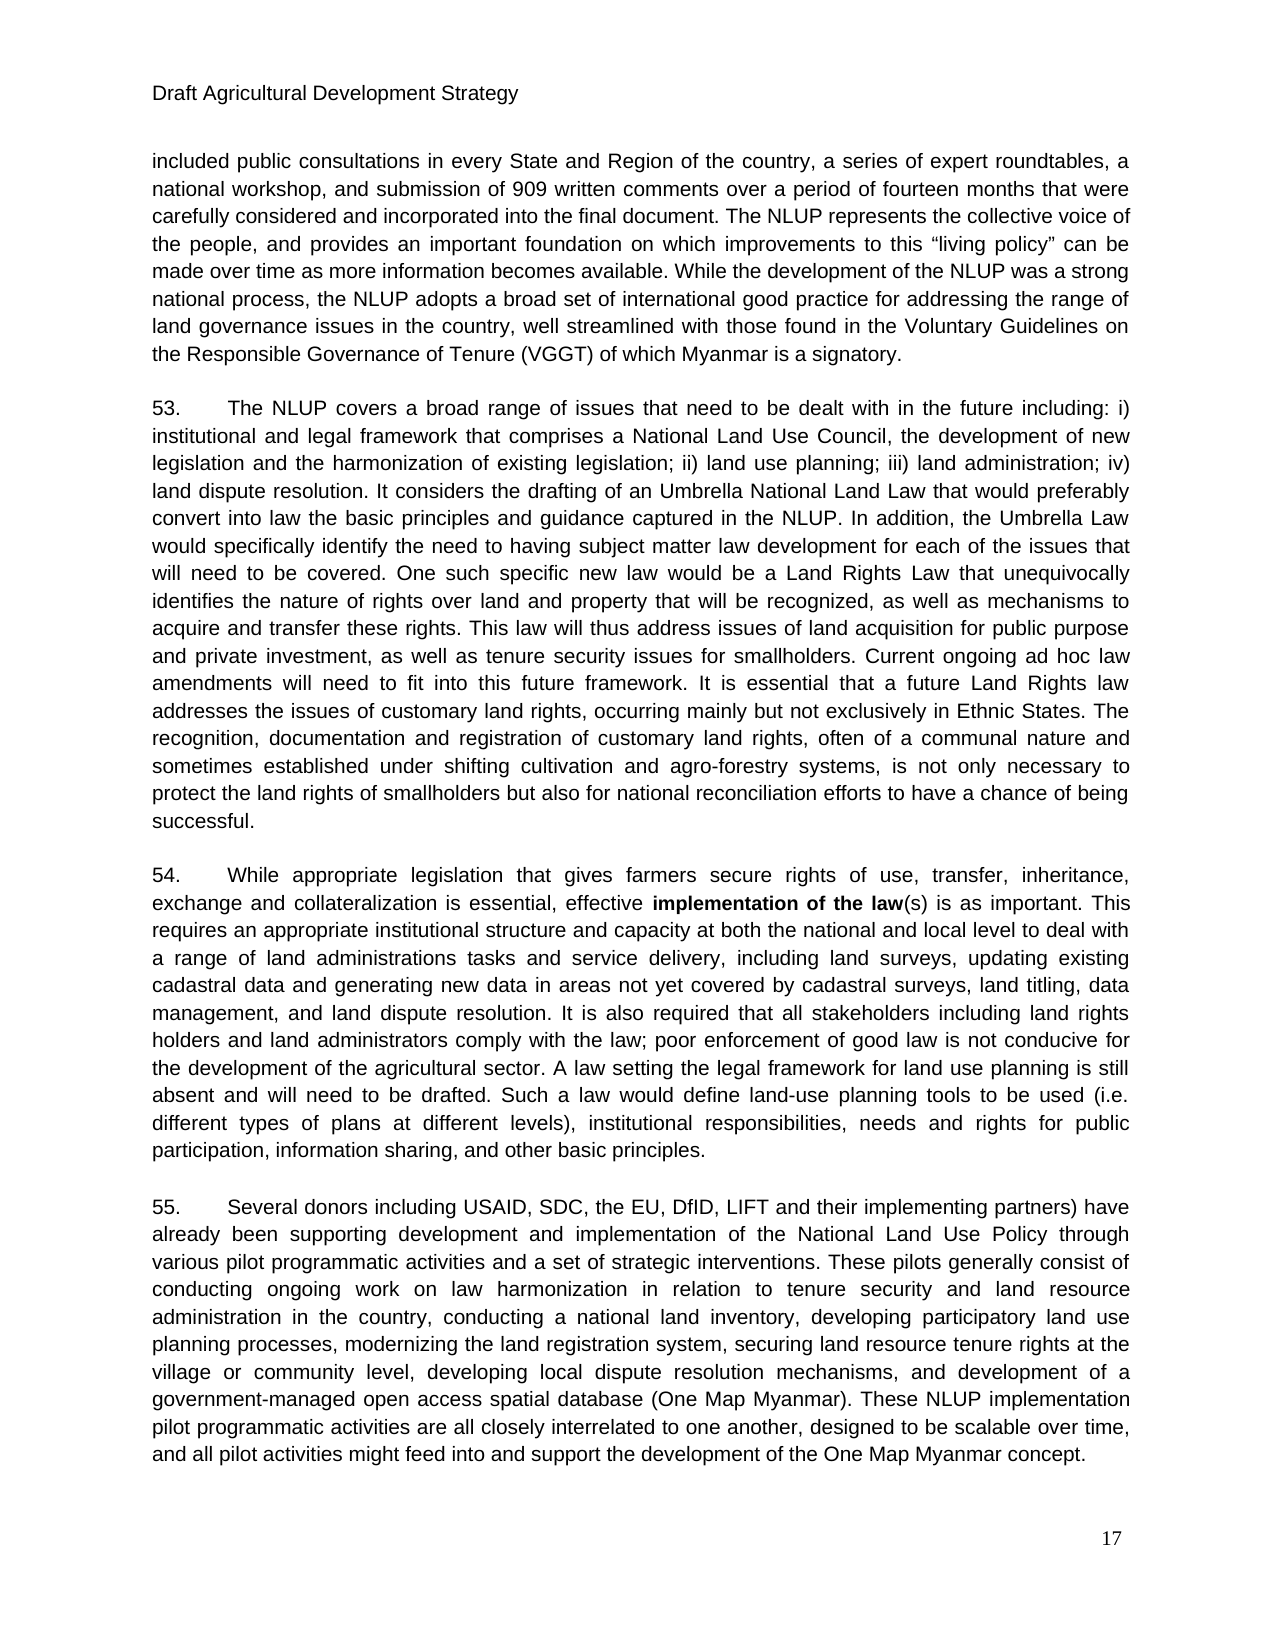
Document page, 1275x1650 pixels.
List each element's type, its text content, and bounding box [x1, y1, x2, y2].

list Several donors including USAID, SDC, the EU, DfID, LIFT and their implementing partners) have already been supporting development and implementation of the National Land Use Policy through various pilot programmatic activities and a set of strategic interventions. These pilots generally consist of conducting ongoing work on law harmonization in relation to tenure security and land resource administration in the country, conducting a national land inventory, developing participatory land use planning processes, modernizing the land registration system, securing land resource tenure rights at the village or community level, developing local dispute resolution mechanisms, and development of a government-managed open access spatial database (One Map Myanmar). These NLUP implementation pilot programmatic activities are all closely interrelated to one another, designed to be scalable over time, and all pilot activities might feed into and support the development of the One Map Myanmar concept. [152, 1195, 1131, 1466]
list While appropriate legislation that gives farmers secure rights of use, transfer, inheritance, exchange and collateralization is essential, effective implementation of the law(s) is as important. This requires an appropriate institutional structure and capacity at both the national and local level to deal with a range of land administrations tasks and service delivery, including land surveys, updating existing cadastral data and generating new data in areas not yet covered by cadastral surveys, land titling, data management, and land dispute resolution. It is also required that all stakeholders including land rights holders and land administrators comply with the law; poor enforcement of good law is not conducive for the development of the agricultural sector. A law setting the legal framework for land use planning is still absent and will need to be drafted. Such a law would define land-use planning tools to be used (i.e. different types of plans at different levels), institutional responsibilities, needs and rights for public participation, information sharing, and other basic principles. [152, 863, 1131, 1162]
list The NLUP covers a broad range of issues that need to be dealt with in the future including: i) institutional and legal framework that comprises a National Land Use Council, the development of new legislation and the harmonization of existing legislation; ii) land use planning; iii) land administration; iv) land dispute resolution. It considers the drafting of an Umbrella National Land Law that would preferably convert into law the basic principles and guidance captured in the NLUP. In addition, the Umbrella Law would specifically identify the need to having subject matter law development for each of the issues that will need to be covered. One such specific new law would be a Land Rights Law that unequivocally identifies the nature of rights over land and property that will be recognized, as well as mechanisms to acquire and transfer these rights. This law will thus address issues of land acquisition for public purpose and private investment, as well as tenure security issues for smallholders. Current ongoing ad hoc law amendments will need to fit into this future framework. It is essential that a future Land Rights law addresses the issues of customary land rights, occurring mainly but not exclusively in Ethnic States. The recognition, documentation and registration of customary land rights, often of a communal nature and sometimes established under shifting cultivation and agro-forestry systems, is not only necessary to protect the land rights of smallholders but also for national reconciliation efforts to have a chance of being successful. [152, 396, 1131, 832]
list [152, 149, 1131, 365]
